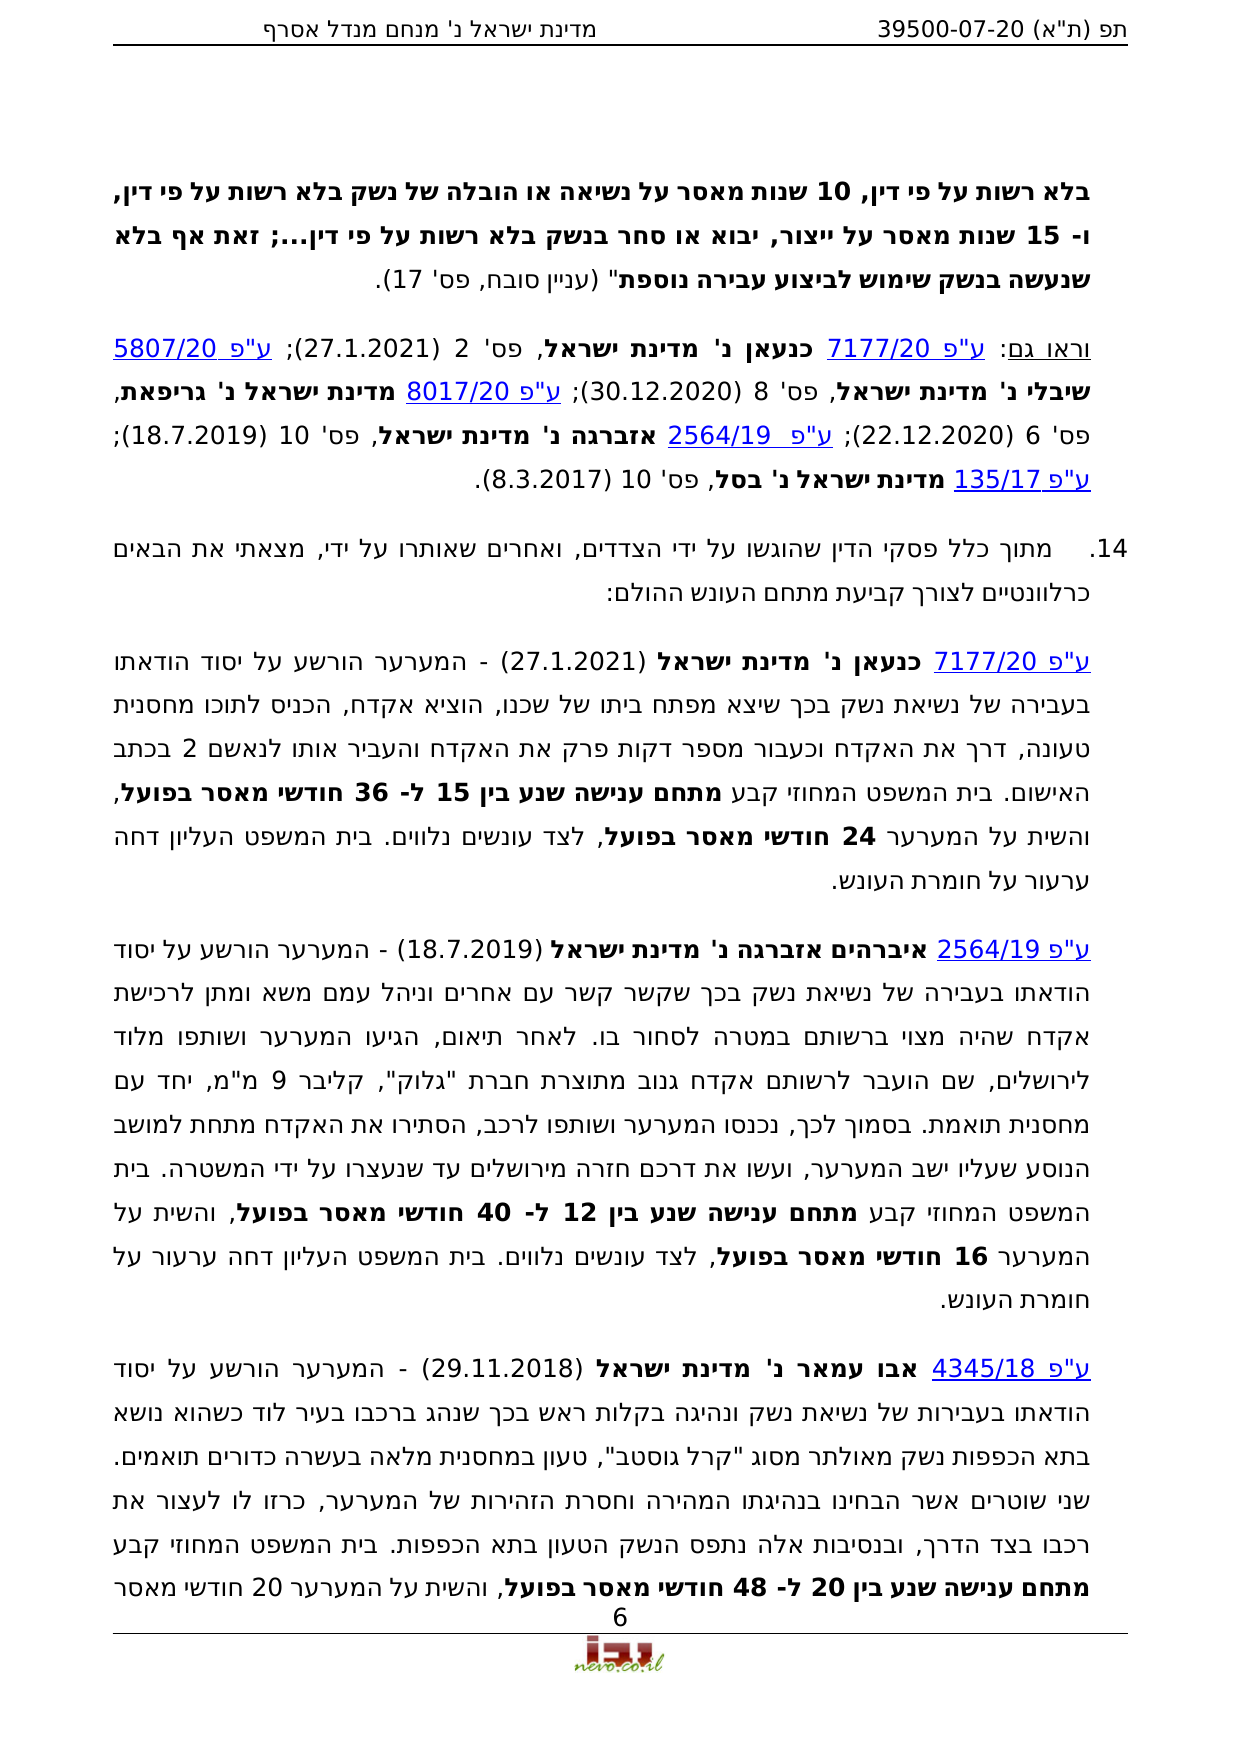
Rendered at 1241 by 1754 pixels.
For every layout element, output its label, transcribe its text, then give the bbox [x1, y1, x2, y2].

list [112, 1354, 1091, 1603]
list ע"פ 2564/19 איברהים אזברגה נ' מדינת ישראל (18.7.2019) - המערער הורשע על יסוד הודאתו בעבירה של נשיאת נשק בכך שקשר קשר עם אחרים וניהל עמם משא ומתן לרכישת אקדח שהיה מצוי ברשותם במטרה לסחור בו. לאחר תיאום, הגיעו המערער ושותפו מלוד לירושלים, שם הועבר לרשותם אקדח גנוב מתוצרת חברת "גלוק", קליבר 9 מ"מ, יחד עם מחסנית תואמת. בסמוך לכך, נכנסו המערער ושותפו לרכב, הסתירו את האקדח מתחת למושב הנוסע שעליו ישב המערער, ועשו את דרכם חזרה מירושלים עד שנעצרו על ידי המשטרה. בית המשפט המחוזי קבע מתחם ענישה שנע בין 12 ל- 40 חודשי מאסר בפועל, והשית על המערער 16 חודשי מאסר בפועל, לצד עונשים נלווים. בית המשפט העליון דחה ערעור על חומרת העונש. [112, 935, 1091, 1315]
list וראו גם: ע"פ 7177/20 כנעאן נ' מדינת ישראל, פס' 2 (27.1.2021); ע"פ 5807/20 שיבלי נ' מדינת ישראל, פס' 8 (30.12.2020); ע"פ 8017/20 מדינת ישראל נ' גריפאת, פס' 6 (22.12.2020); ע"פ 2564/19 אזברגה נ' מדינת ישראל, פס' 10 (18.7.2019); ע"פ 135/17 מדינת ישראל נ' בסל, פס' 10 (8.3.2017). [112, 334, 1091, 494]
picture [574, 1635, 666, 1673]
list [112, 177, 1091, 294]
list מתוך כלל פסקי הדין שהוגשו על ידי הצדדים, ואחרים שאותרו על ידי, מצאתי את הבאים כרלוונטיים לצורך קביעת מתחם העונש ההולם: [112, 534, 1128, 607]
list ע"פ 7177/20 כנעאן נ' מדינת ישראל (27.1.2021) - המערער הורשע על יסוד הודאתו בעבירה של נשיאת נשק בכך שיצא מפתח ביתו של שכנו, הוציא אקדח, הכניס לתוכו מחסנית טעונה, דרך את האקדח וכעבור מספר דקות פרק את האקדח והעביר אותו לנאשם 2 בכתב האישום. בית המשפט המחוזי קבע מתחם ענישה שנע בין 15 ל- 36 חודשי מאסר בפועל, והשית על המערער 24 חודשי מאסר בפועל, לצד עונשים נלווים. בית המשפט העליון דחה ערעור על חומרת העונש. [112, 647, 1091, 895]
